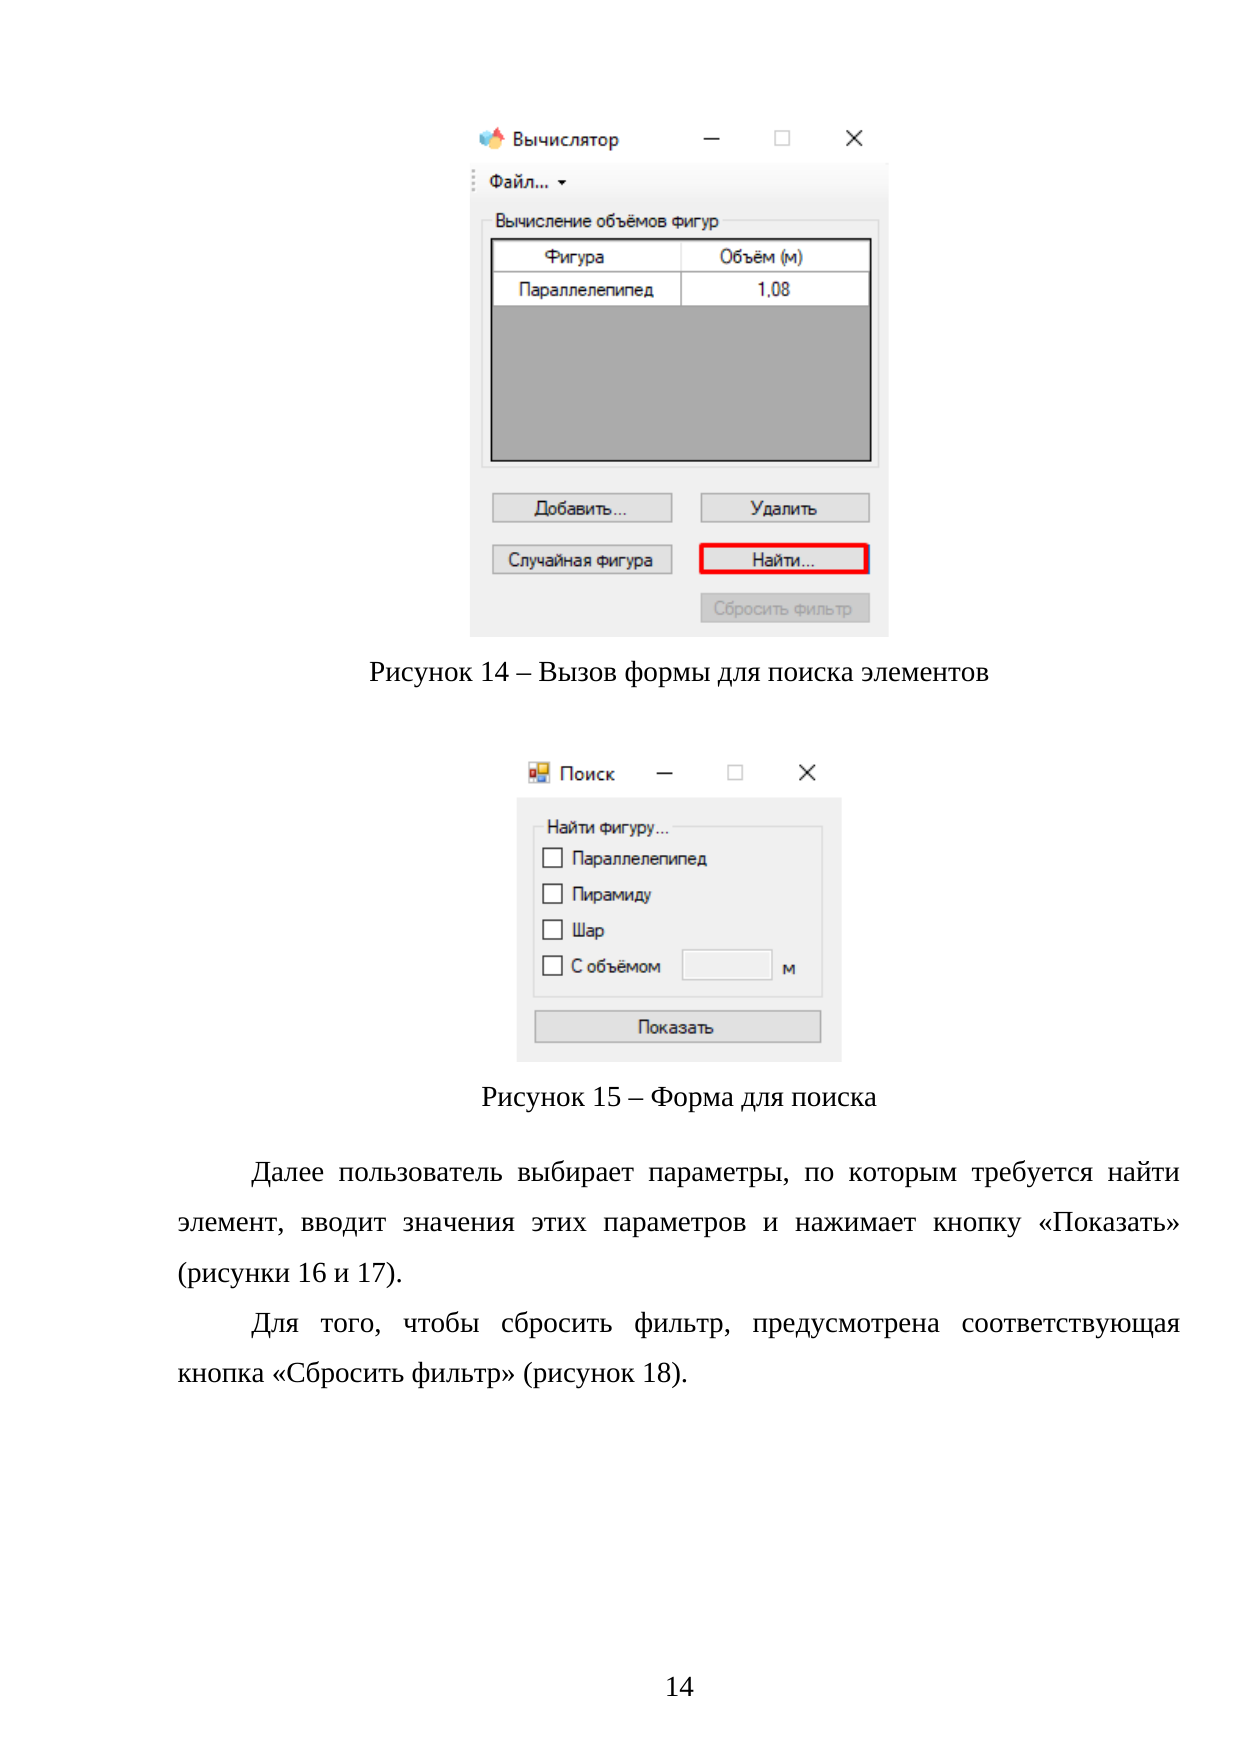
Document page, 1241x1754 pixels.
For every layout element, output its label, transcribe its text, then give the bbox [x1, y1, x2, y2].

text Далее пользователь выбирает параметры, по которым требуется найти элемент, вводит значения этих параметров и нажимает кнопку «Показать» (рисунки 16 и 17). [177, 1154, 1181, 1288]
text Для того, чтобы сбросить фильтр, предусмотрена соответствующая кнопка «Сбросить фильтр» (рисунок 18). [177, 1305, 1181, 1389]
text Рисунок 14 – Вызов формы для поиска элементов [177, 654, 1181, 687]
picture [516, 754, 842, 1062]
text Рисунок 15 – Форма для поиска [177, 1079, 1181, 1112]
picture [469, 118, 889, 637]
